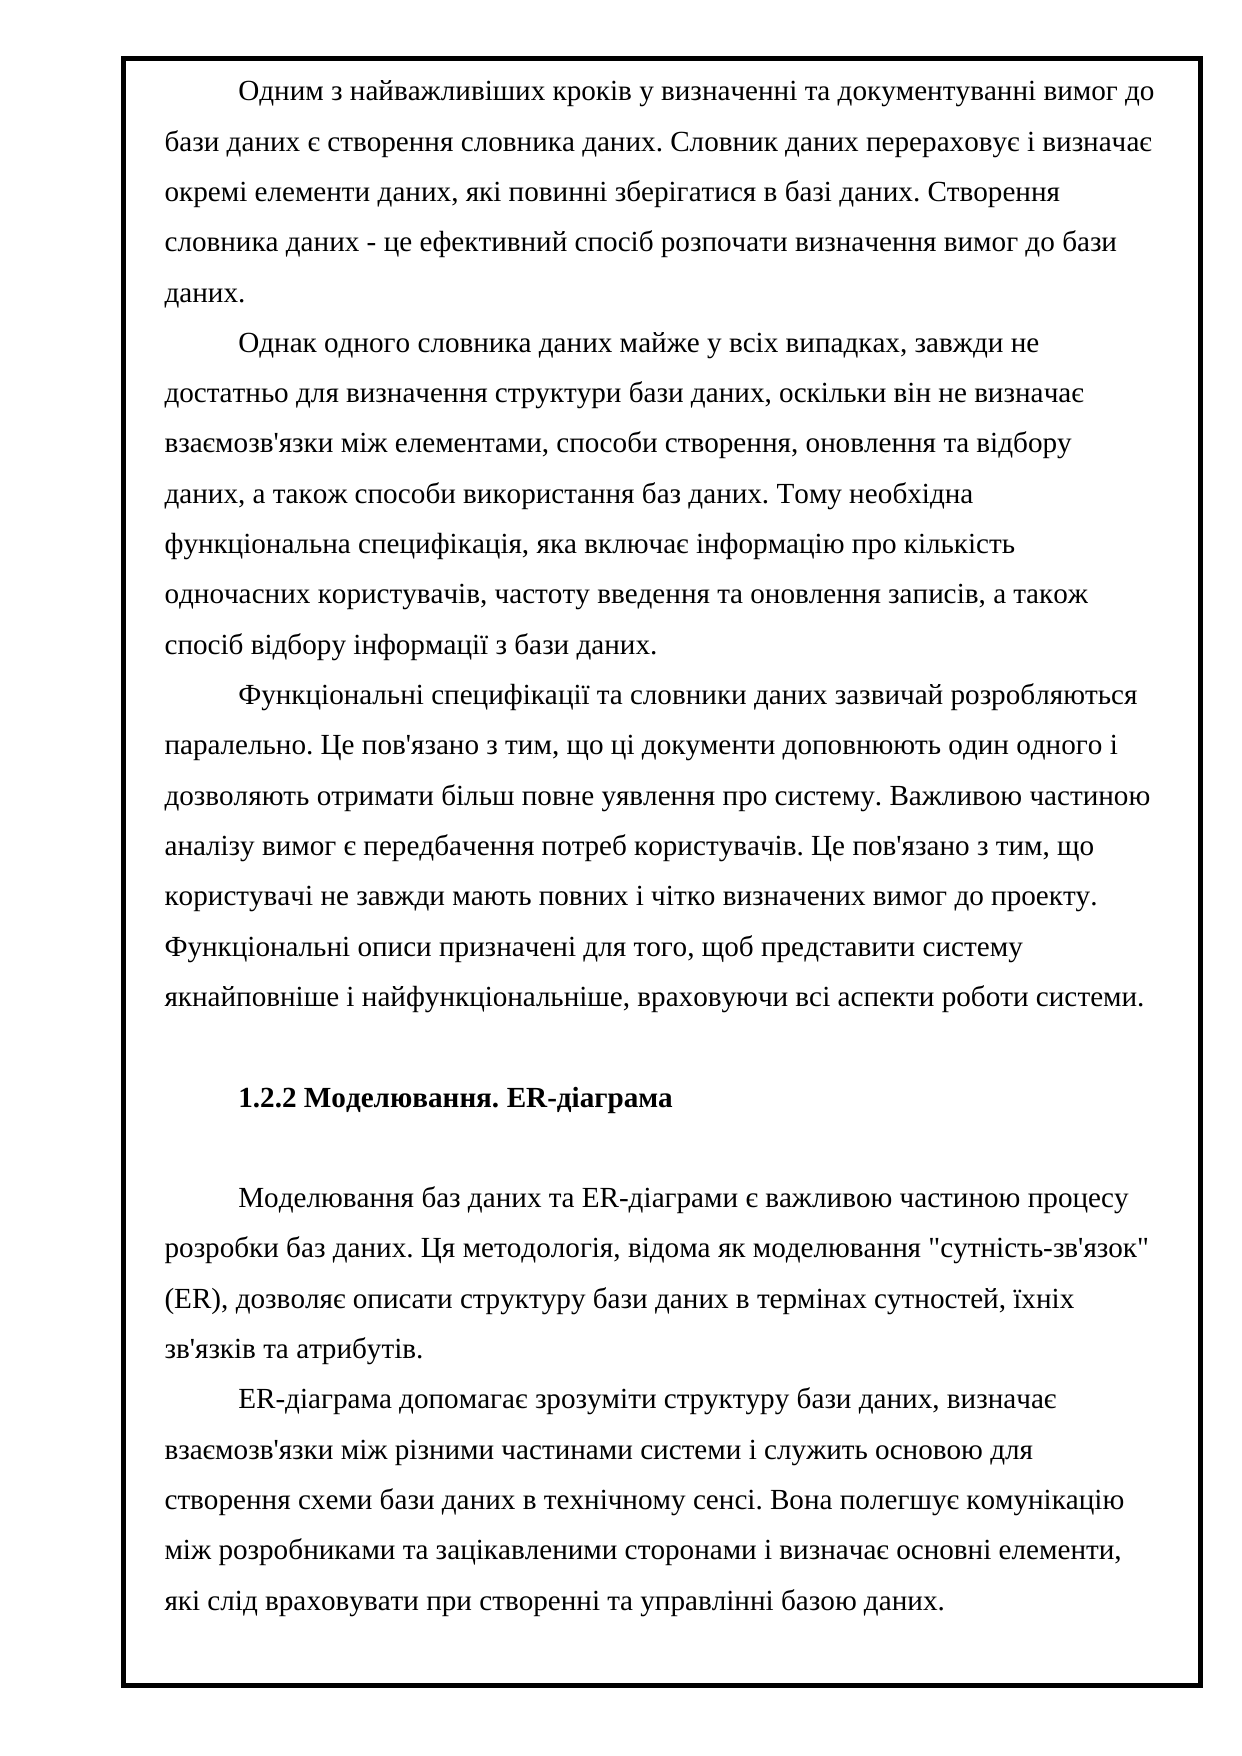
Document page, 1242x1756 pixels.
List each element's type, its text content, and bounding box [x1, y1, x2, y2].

table_header Одним з найважливіших кроків у визначенні та документуванні вимог до бази даних є створення словника даних. Словник даних перераховує і визначає окремі елементи даних, які повинні зберігатися в базі даних. Створення словника даних - це ефективний спосіб розпочати визначення вимог до бази даних. Однак одного словника даних майже у всіх випадках, завжди не достатньо для визначення структури бази даних, оскільки він не визначає взаємозв'язки між елементами, способи створення, оновлення та відбору даних, а також способи використання баз даних. Тому необхідна функціональна специфікація, яка включає інформацію про кількість одночасних користувачів, частоту введення та оновлення записів, а також спосіб відбору інформації з бази даних. Функціональні специфікації та словники даних зазвичай розробляються паралельно. Це пов'язано з тим, що ці документи доповнюють один одного і дозволяють отримати більш повне уявлення про систему. Важливою частиною аналізу вимог є передбачення потреб користувачів. Це пов'язано з тим, що користувачі не завжди мають повних і чітко визначених вимог до проекту. Функціональні описи призначені для того, щоб представити систему якнайповніше і найфункціональніше, враховуючи всі аспекти роботи системи. 1.2.2 Моделювання. ER-діаграма Моделювання баз даних та ER-діаграми є важливою частиною процесу розробки баз даних. Ця методологія, відома як моделювання "сутність-зв'язок" (ER), дозволяє описати структуру бази даних в термінах сутностей, їхніх зв'язків та атрибутів. ER-діаграма допомагає зрозуміти структуру бази даних, визначає взаємозв'язки між різними частинами системи і служить основою для створення схеми бази даних в технічному сенсі. Вона полегшує комунікацію між розробниками та зацікавленими сторонами і визначає основні елементи, які слід враховувати при створенні та управлінні базою даних. [126, 61, 1198, 1683]
